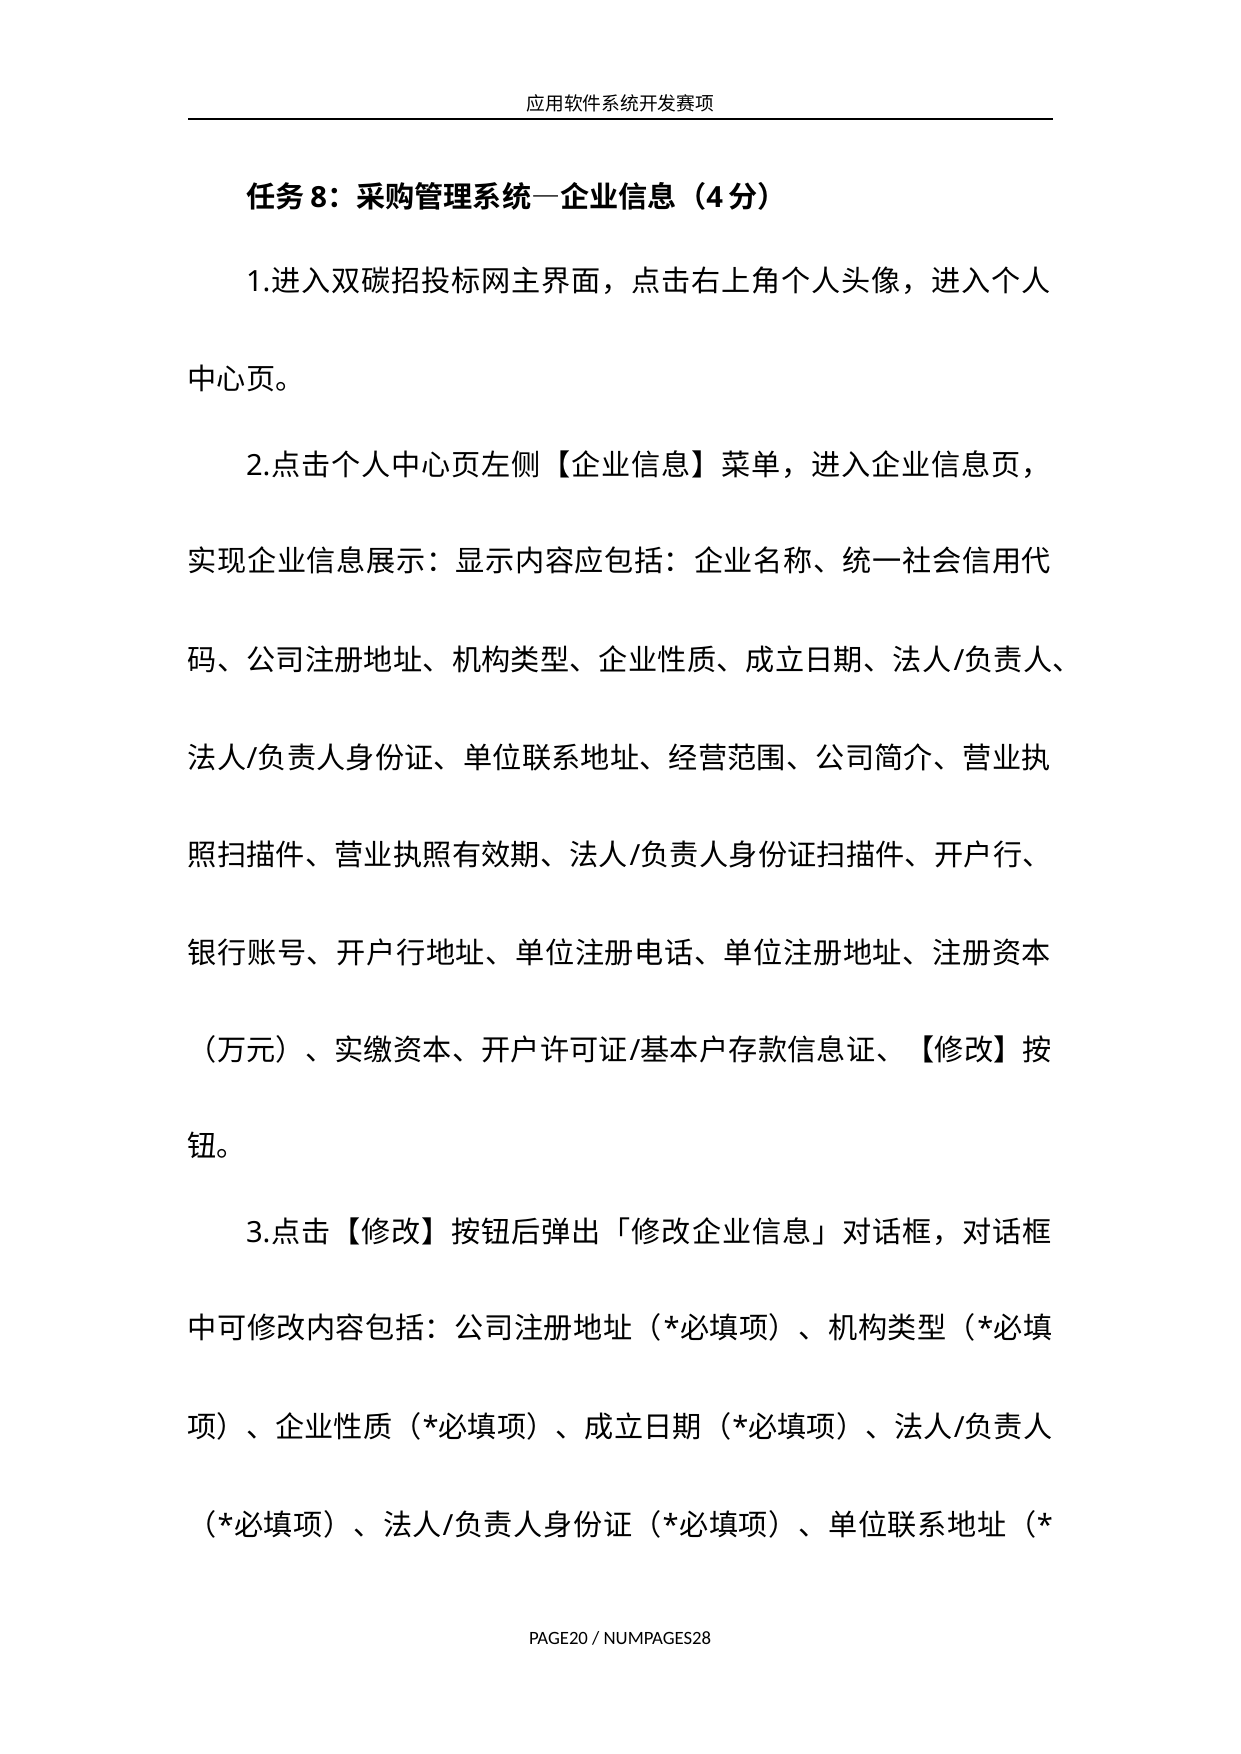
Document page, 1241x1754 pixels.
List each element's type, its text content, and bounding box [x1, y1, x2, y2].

text 任务8：采购管理系统—企业信息（4分） [187, 162, 1053, 227]
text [187, 1198, 1053, 1555]
text 1.进入双碳招投标网主界面，点击右上角个人头像，进入个人中心页。 [187, 248, 1053, 411]
text 2.点击个人中心页左侧【企业信息】菜单，进入企业信息页，实现企业信息展示：显示内容应包括：企业名称、统一社会信用代码、公司注册地址、机构类型、企业性质、成立日期、法人/负责人、法人/负责人身份证、单位联系地址、经营范围、公司简介、营业执照扫描件、营业执照有效期、法人/负责人身份证扫描件、开户行、银行账号、开户行地址、单位注册电话、单位注册地址、注册资本（万元）、实缴资本、开户许可证/基本户存款信息证、【修改】按钮。 [187, 430, 1053, 1178]
